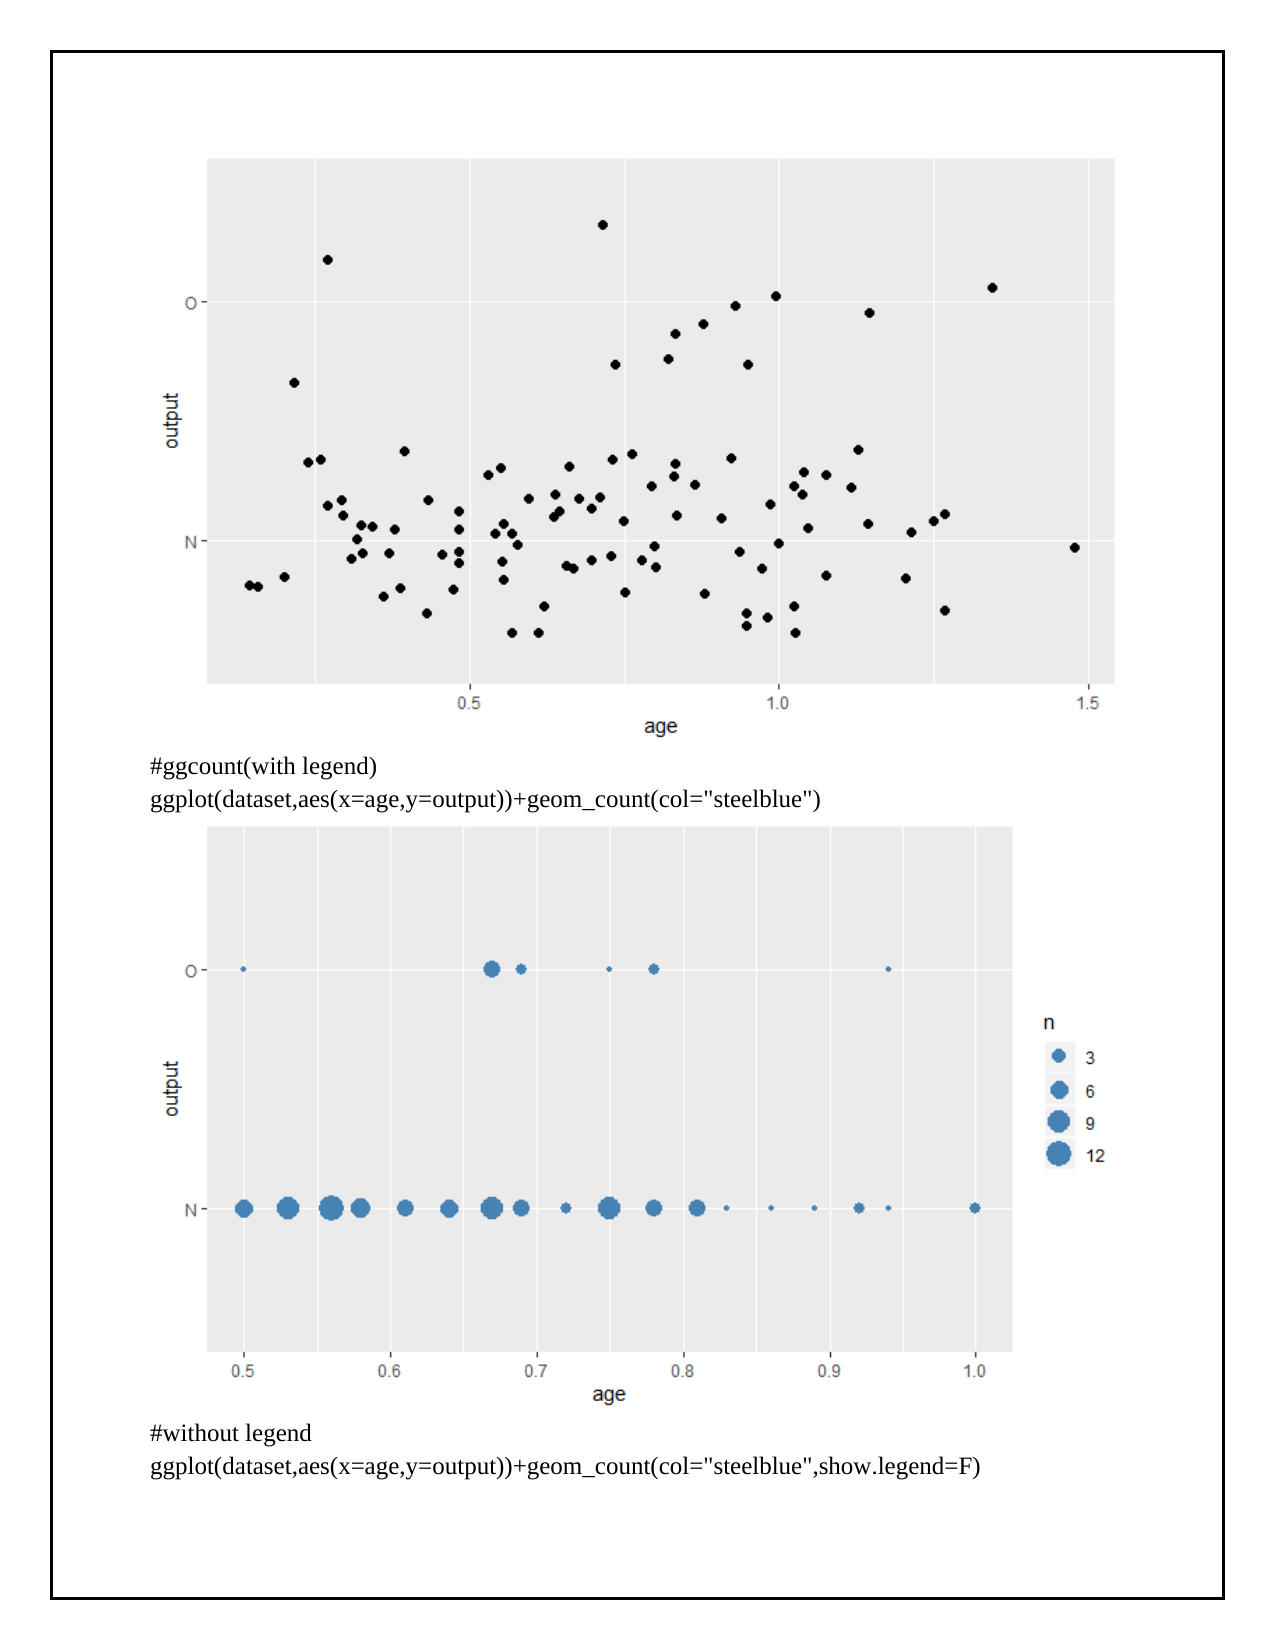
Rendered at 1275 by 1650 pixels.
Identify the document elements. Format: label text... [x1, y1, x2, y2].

text #ggcount(with legend) [150, 751, 1125, 780]
picture [150, 817, 1125, 1415]
text ggplot(dataset,aes(x=age,y=output))+geom_count(col="steelblue") [150, 784, 1125, 813]
text #without legend [150, 1418, 1125, 1447]
text ggplot(dataset,aes(x=age,y=output))+geom_count(col="steelblue",show.legend=F) [150, 1451, 1125, 1480]
picture [150, 150, 1125, 747]
